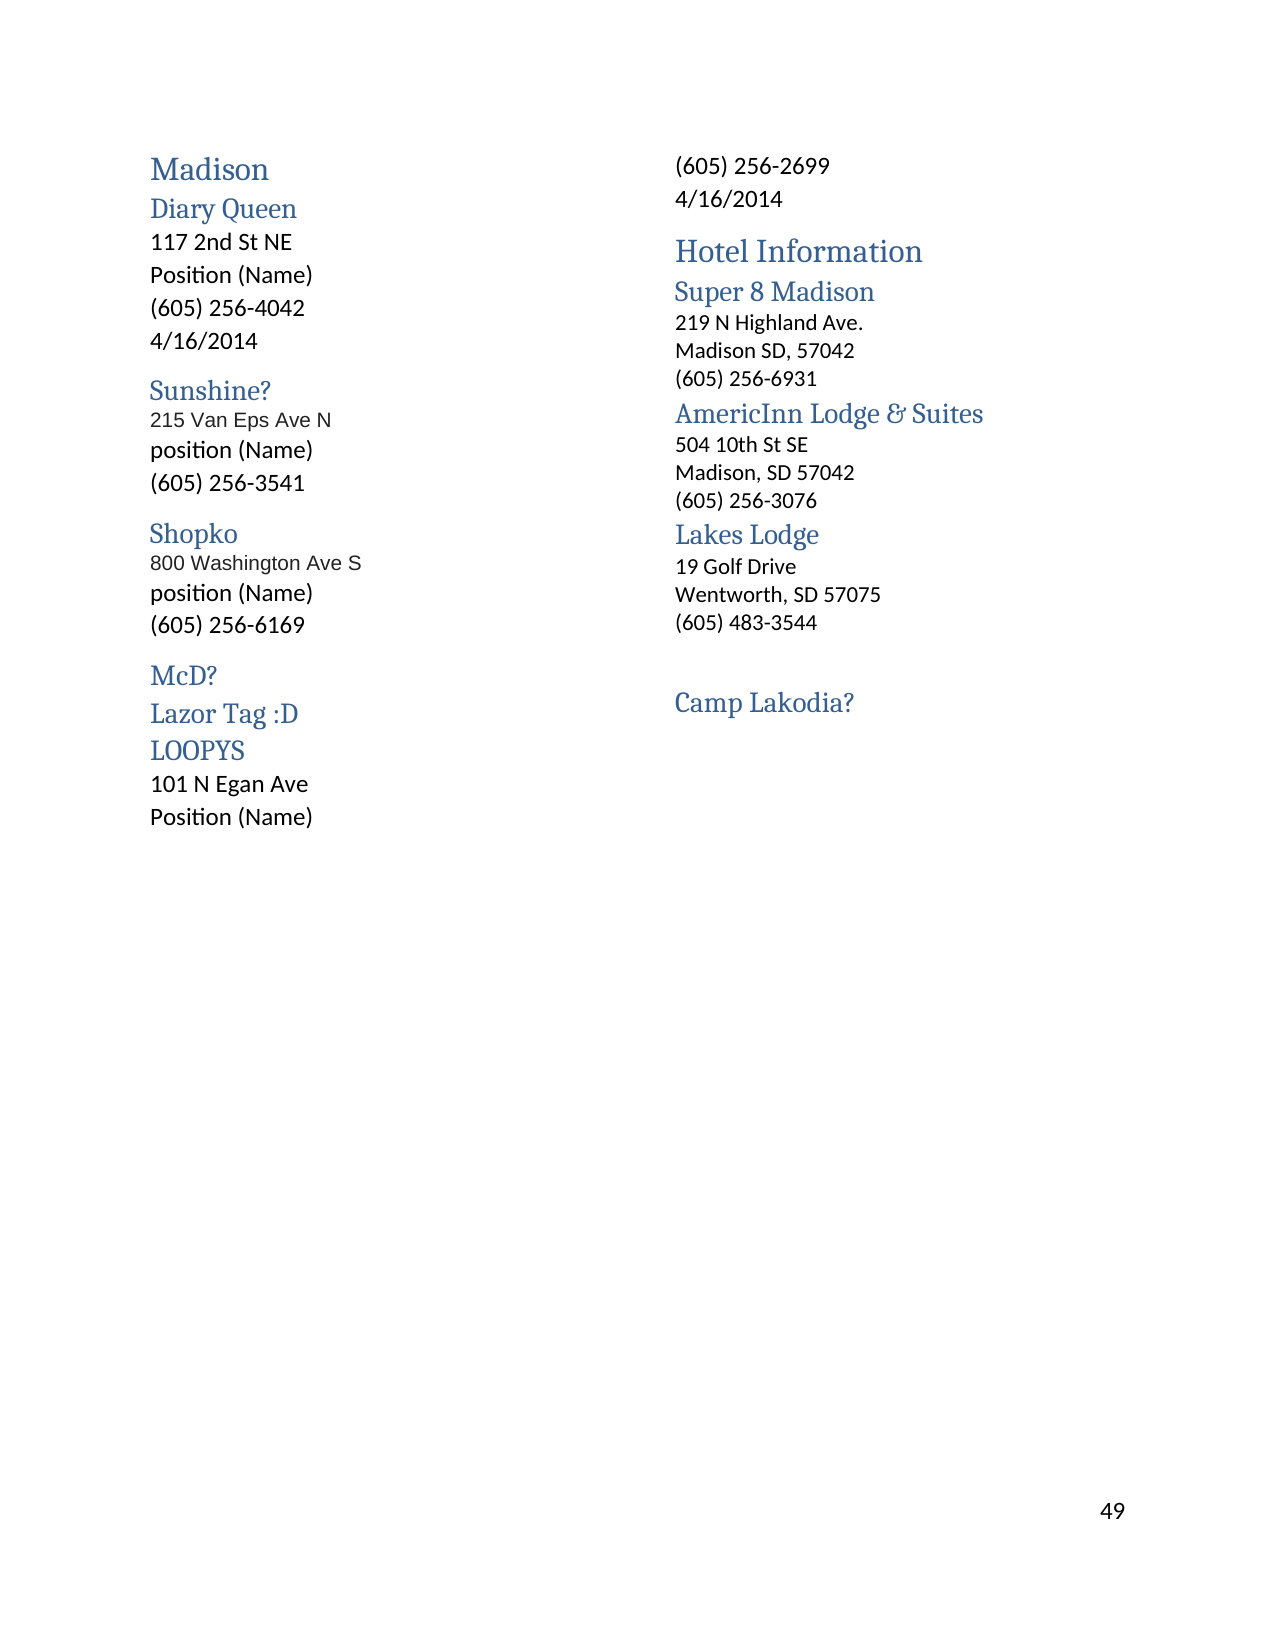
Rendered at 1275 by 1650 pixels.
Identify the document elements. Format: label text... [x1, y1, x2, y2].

text 19 Golf Drive [675, 552, 1125, 580]
text Madison SD, 57042 [675, 337, 1125, 364]
subtitle Madison [150, 150, 600, 188]
subtitle Shopko [150, 517, 600, 550]
subtitle Diary Queen [150, 192, 600, 226]
text (605) 483-3544 [675, 608, 1125, 636]
text 101 N Egan Ave Position (Name) (605) 256-2699 4/16/2014 [150, 768, 600, 832]
subtitle Sunshine? [150, 374, 600, 408]
text Wentworth, SD 57075 [675, 580, 1125, 608]
subtitle Hotel Information [675, 232, 1125, 271]
text 101 N Egan Ave Position (Name) (605) 256-2699 4/16/2014 [675, 150, 1125, 213]
subtitle Lakes Lodge [675, 518, 1125, 552]
text 117 2nd St NE Position (Name) (605) 256-4042 4/16/2014 [150, 226, 600, 355]
text 215 Van Eps Ave N position (Name) (605) 256-3541 [150, 408, 600, 498]
text 504 10th St SE [675, 430, 1125, 458]
subtitle McD? [150, 659, 600, 693]
text (605) 256-3076 [675, 486, 1125, 514]
subtitle Camp Lakodia? [675, 686, 1125, 719]
text Madison, SD 57042 [675, 458, 1125, 486]
text 800 Washington Ave S position (Name) (605) 256-6169 [150, 550, 600, 640]
subtitle Lazor Tag :D [150, 697, 600, 730]
subtitle Super 8 Madison [675, 275, 1125, 308]
text 219 N Highland Ave. [675, 308, 1125, 337]
subtitle LOOPYS [150, 734, 600, 768]
text (605) 256-6931 [675, 364, 1125, 393]
subtitle AmericInn Lodge & Suites [675, 397, 1125, 430]
